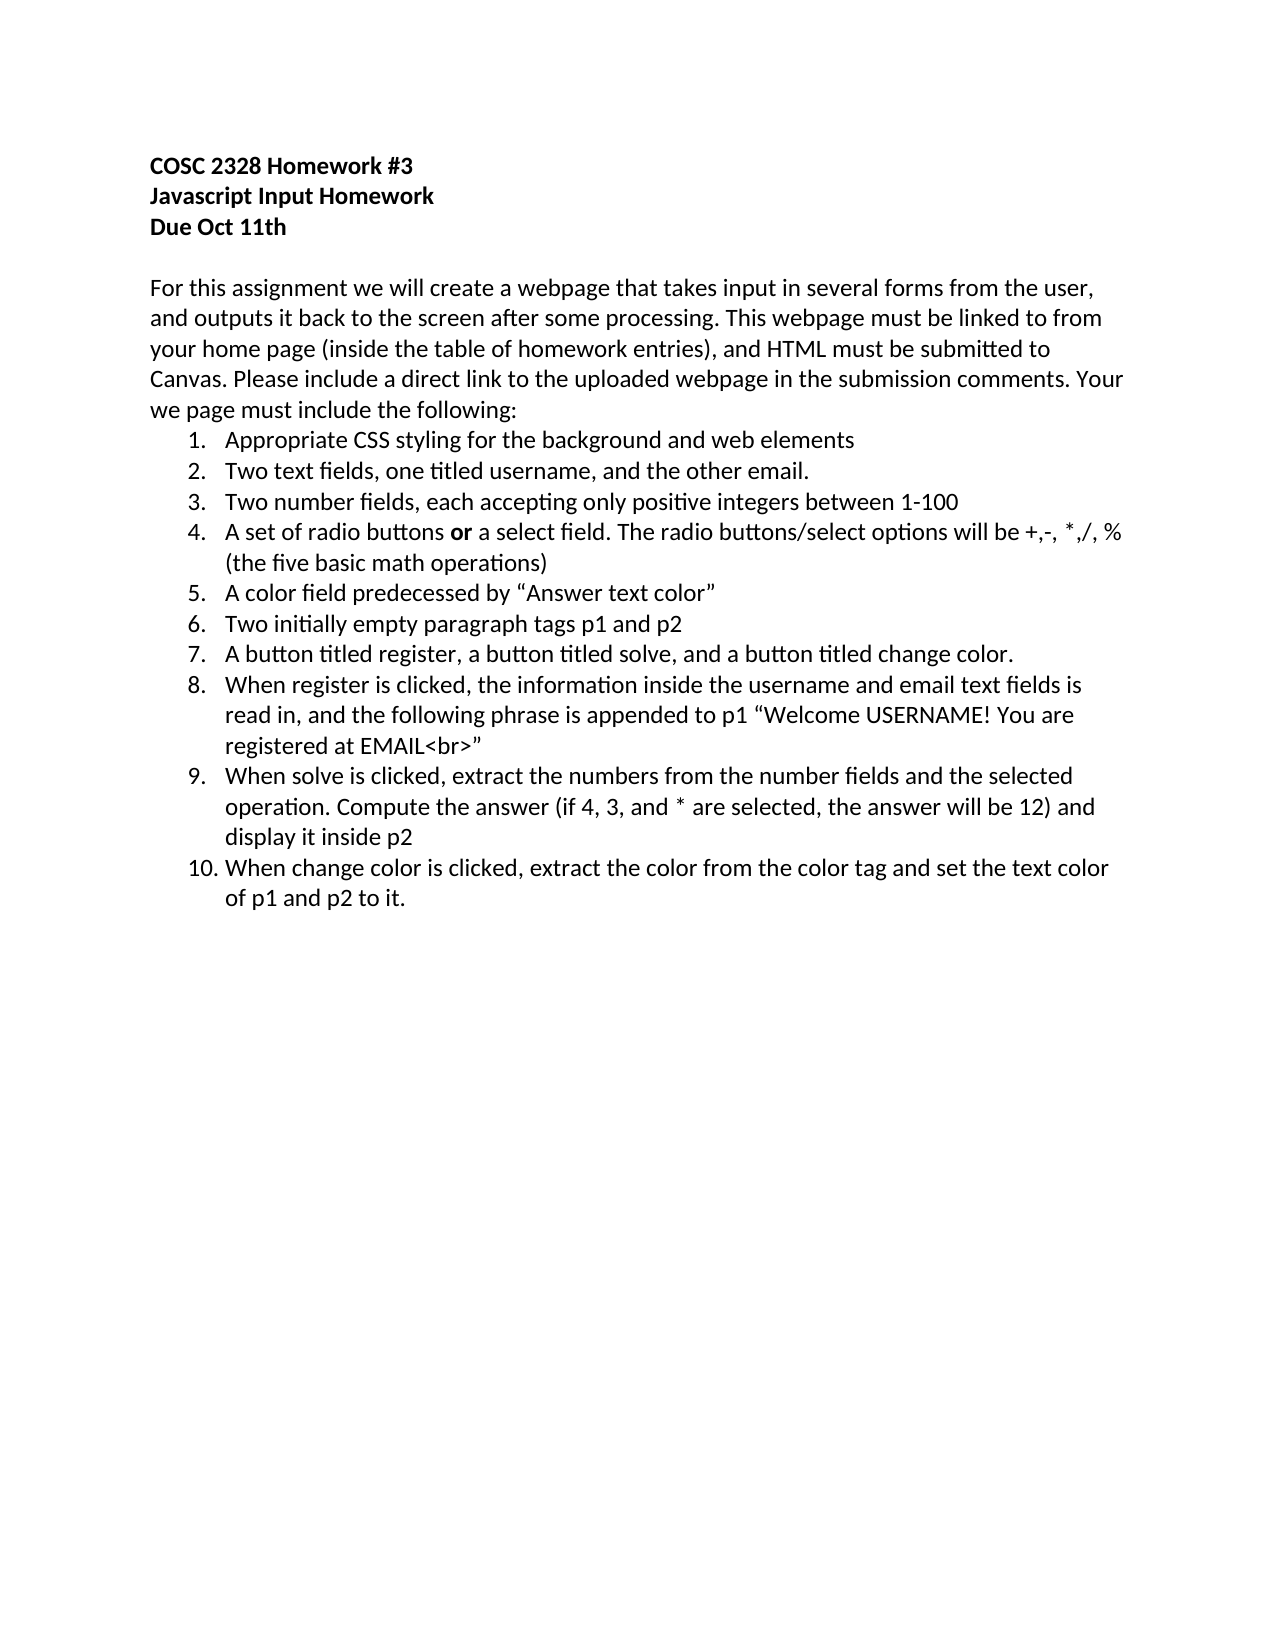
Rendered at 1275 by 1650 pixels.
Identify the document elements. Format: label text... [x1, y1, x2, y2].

list Two text fields, one titled username, and the other email. [187, 455, 1125, 486]
list Appropriate CSS styling for the background and web elements [187, 425, 1125, 455]
list When register is clicked, the information inside the username and email text fields is read in, and the following phrase is appended to p1 “Welcome USERNAME! You are registered at EMAIL<br>” [187, 669, 1125, 760]
text COSC 2328 Homework #3 [150, 150, 1125, 181]
list A set of radio buttons or a select field. The radio buttons/select options will be +,-, *,/, % (the five basic math operations) [187, 516, 1125, 577]
text Javascript Input Homework [150, 181, 1125, 211]
list When solve is clicked, extract the numbers from the number fields and the selected operation. Compute the answer (if 4, 3, and * are selected, the answer will be 12) and display it inside p2 [187, 760, 1125, 852]
list A button titled register, a button titled solve, and a button titled change color. [187, 638, 1125, 669]
list Two number fields, each accepting only positive integers between 1-100 [187, 486, 1125, 516]
text Due Oct 11th [150, 211, 1125, 242]
list Two initially empty paragraph tags p1 and p2 [187, 608, 1125, 638]
list When change color is clicked, extract the color from the color tag and set the text color of p1 and p2 to it. [187, 852, 1125, 913]
list A color field predecessed by “Answer text color” [187, 577, 1125, 608]
text For this assignment we will create a webpage that takes input in several forms from the user, and outputs it back to the screen after some processing. This webpage must be linked to from your home page (inside the table of homework entries), and HTML must be submitted to Canvas. Please include a direct link to the uploaded webpage in the submission comments. Your we page must include the following: [150, 272, 1125, 425]
